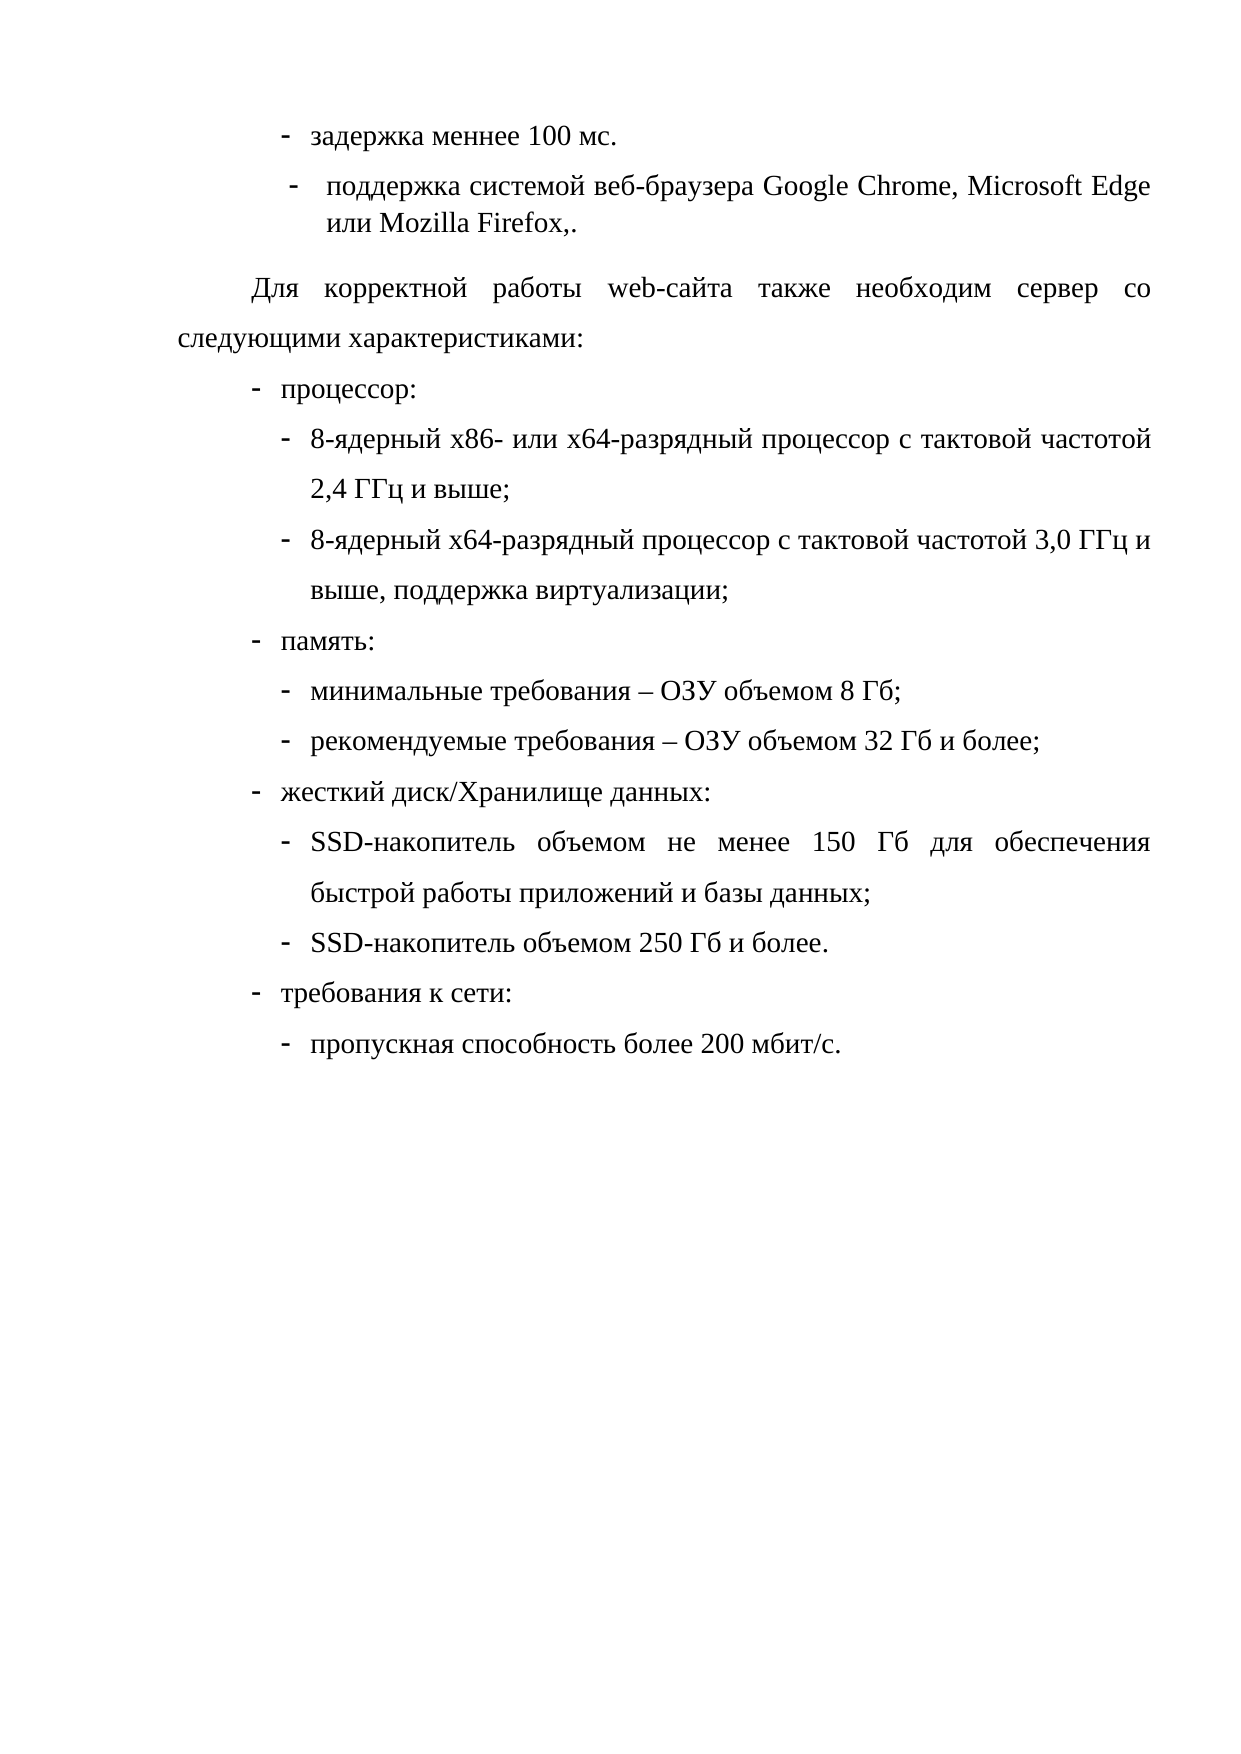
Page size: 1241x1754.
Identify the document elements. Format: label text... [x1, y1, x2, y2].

list SSD-накопитель объемом не менее 150 Гб для обеспечения быстрой работы приложений и базы данных; [281, 824, 1152, 908]
list задержка меннее 100 мс. [281, 118, 1152, 152]
list память: [251, 623, 1152, 656]
list SSD-накопитель объемом 250 Гб и более. [281, 925, 1152, 959]
list требования к сети: [251, 975, 1152, 1009]
list поддержка системой веб-браузера Google Chrome, Microsoft Edge или Mozilla Firefox,. [288, 168, 1152, 238]
list жесткий диск/Хранилище данных: [251, 774, 1152, 807]
list рекомендуемые требования – ОЗУ объемом 32 Гб и более; [281, 723, 1152, 757]
list 8-ядерный x86- или x64-разрядный процессор с тактовой частотой 2,4 ГГц и выше; [281, 421, 1152, 505]
list минимальные требования – ОЗУ объемом 8 Гб; [281, 673, 1152, 707]
list 8-ядерный x64-разрядный процессор с тактовой частотой 3,0 ГГц и выше, поддержка виртуализации; [281, 522, 1152, 606]
list процессор: [251, 371, 1152, 404]
list пропускная способность более 200 мбит/с. [281, 1026, 1152, 1059]
text Для корректной работы web-сайта также необходим сервер со следующими характеристиками: [177, 270, 1152, 354]
